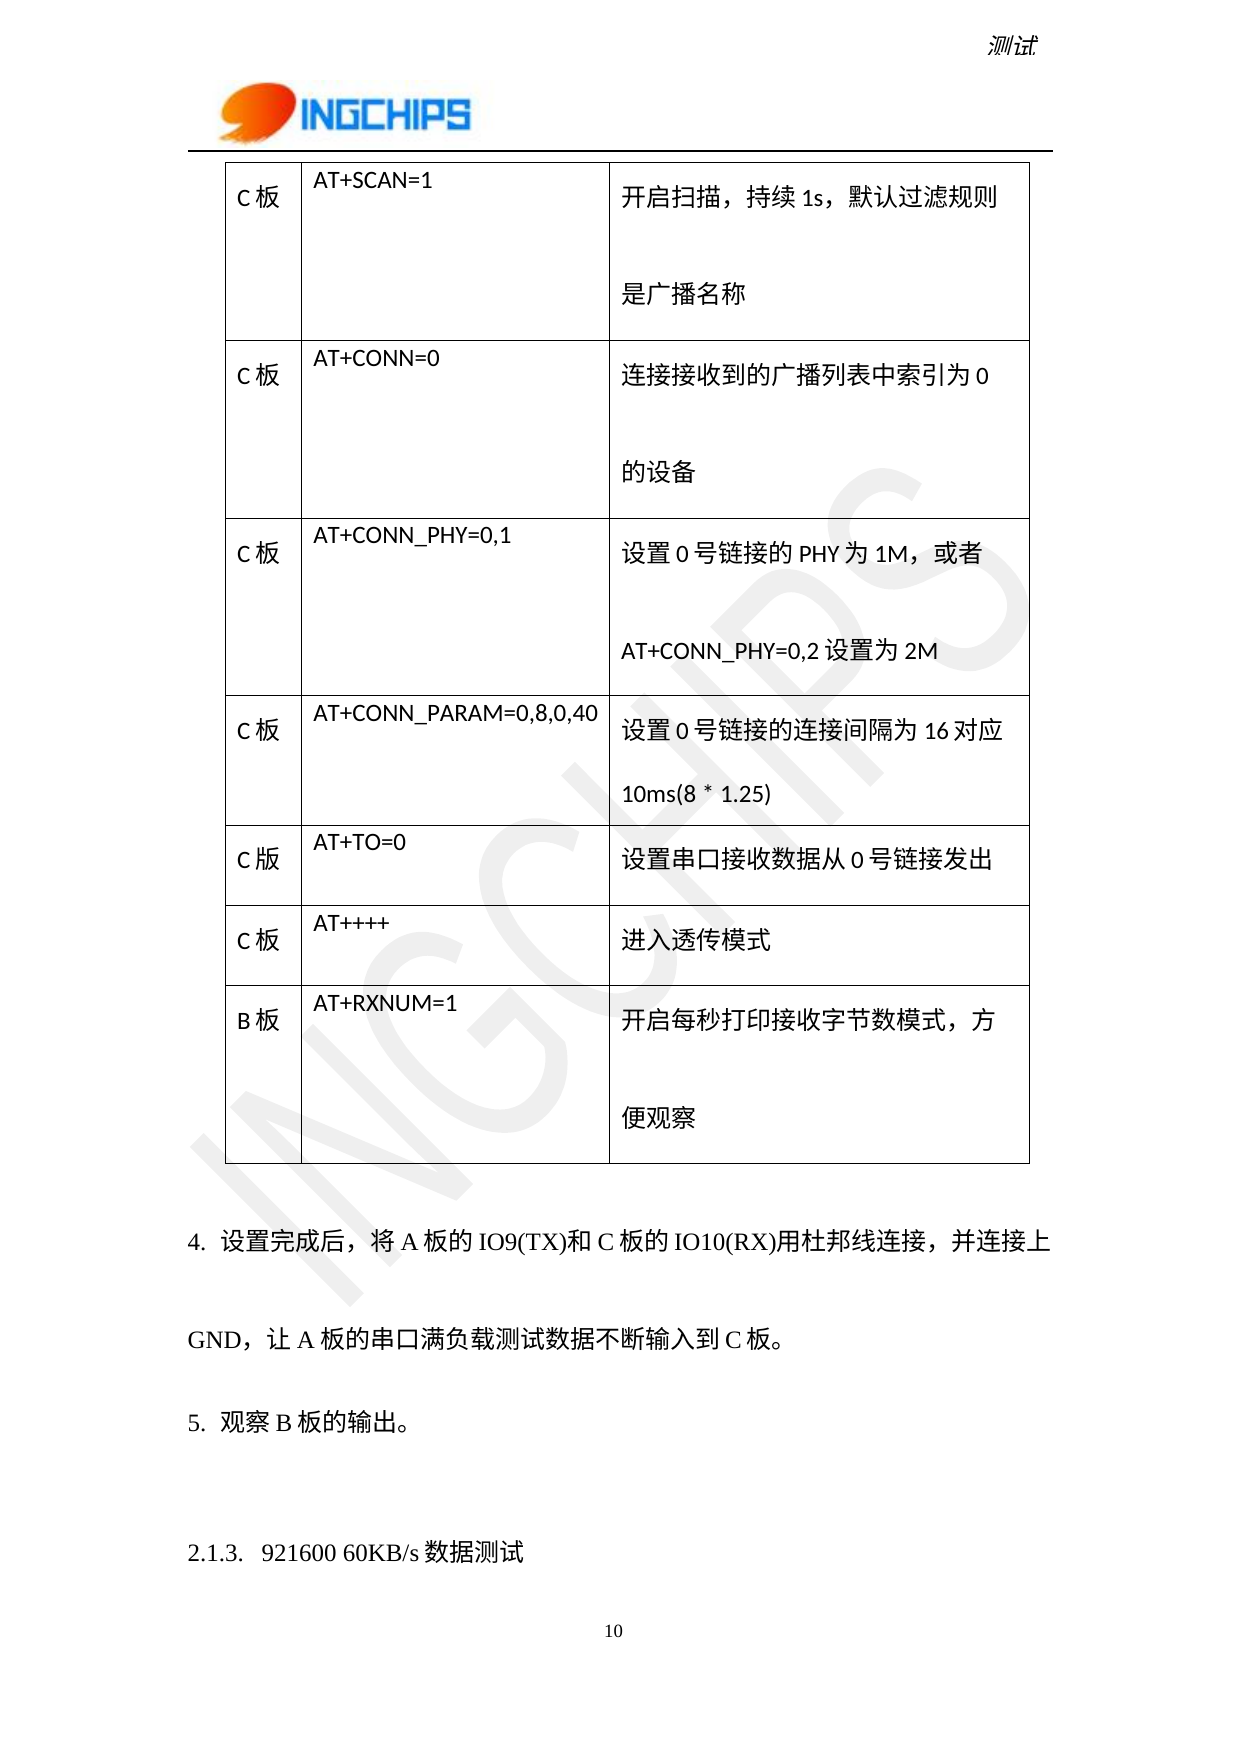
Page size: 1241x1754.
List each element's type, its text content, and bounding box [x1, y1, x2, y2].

table_cell C板 [226, 519, 301, 695]
table_cell C版 [226, 826, 301, 905]
table_cell AT+CONN_PHY=0,1 [302, 519, 609, 695]
table_cell AT+CONN_PARAM=0,8,0,40 [302, 696, 609, 824]
table_cell 开启每秒打印接收字节数模式，方便观察 [610, 986, 1029, 1163]
table_cell AT+TO=0 [302, 826, 609, 905]
text 设置完成后，将A板的IO9(TX)和C板的IO10(RX)用杜邦线连接，并连接上GND，让A板的串口满负载测试数据不断输入到C板。 [187, 1207, 1053, 1370]
picture [193, 80, 498, 148]
table_cell AT+RXNUM=1 [302, 986, 609, 1163]
table_cell 设置0号链接的连接间隔为16对应10ms(8 * 1.25) [610, 696, 1029, 824]
table_cell C板 [226, 341, 301, 518]
table_cell AT++++ [302, 906, 609, 985]
table_cell 开启扫描，持续1s，默认过滤规则是广播名称 [610, 163, 1029, 340]
table_cell C板 [226, 906, 301, 985]
table_cell AT+CONN=0 [302, 341, 609, 518]
text 921600 60KB/s数据测试 [187, 1518, 1053, 1583]
table_cell AT+SCAN=1 [302, 163, 609, 340]
table_cell C板 [226, 696, 301, 824]
table_cell 连接接收到的广播列表中索引为0的设备 [610, 341, 1029, 518]
table_cell B板 [226, 986, 301, 1163]
table_cell 进入透传模式 [610, 906, 1029, 985]
table_cell 设置0号链接的PHY为1M，或者AT+CONN_PHY=0,2设置为2M [610, 519, 1029, 695]
text 观察B板的输出。 [187, 1388, 1053, 1453]
table_cell C板 [226, 163, 301, 340]
table_cell 设置串口接收数据从0号链接发出 [610, 826, 1029, 905]
